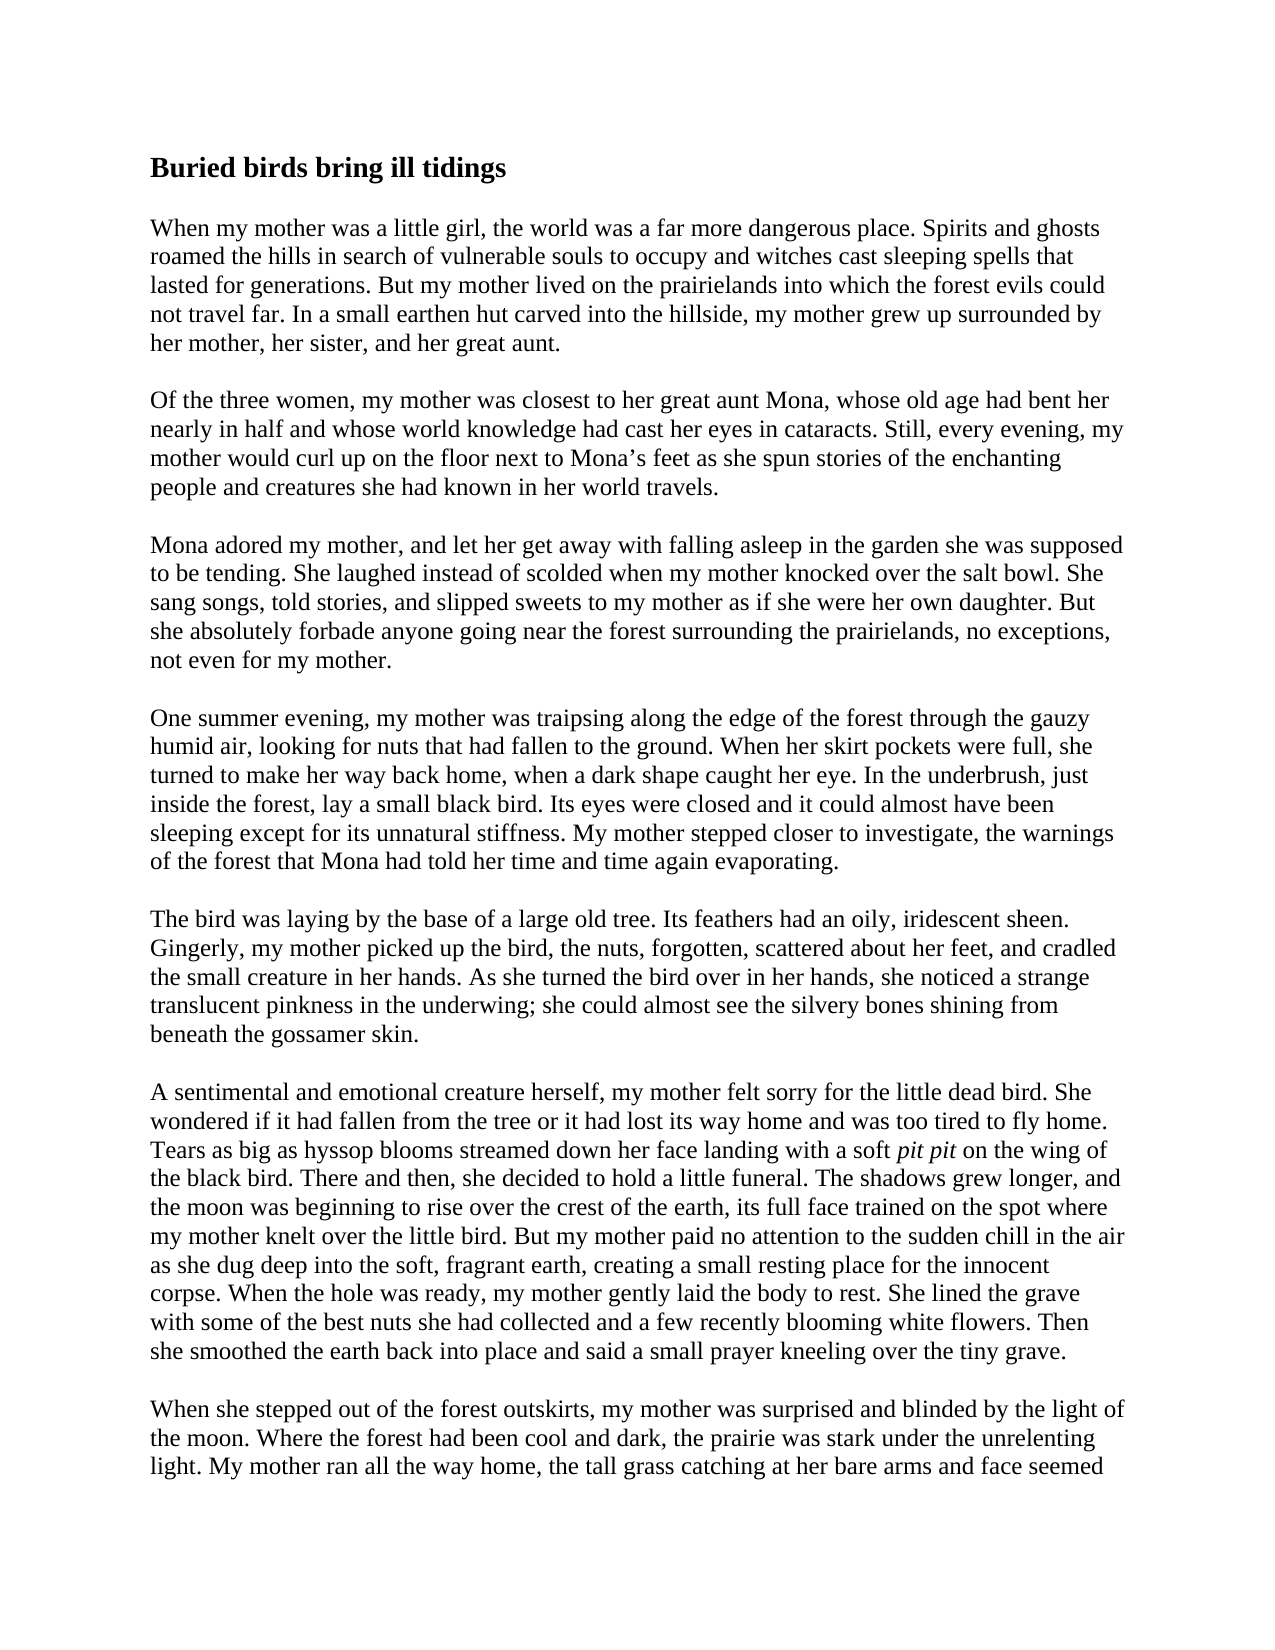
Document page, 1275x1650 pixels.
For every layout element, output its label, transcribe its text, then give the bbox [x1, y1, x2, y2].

text Of the three women, my mother was closest to her great aunt Mona, whose old age had bent her nearly in half and whose world knowledge had cast her eyes in cataracts. Still, every evening, my mother would curl up on the floor next to Mona’s feet as she spun stories of the enchanting people and creatures she had known in her world travels. [150, 386, 1125, 501]
text The bird was laying by the base of a large old tree. Its feathers had an oily, iridescent sheen. Gingerly, my mother picked up the bird, the nuts, forgotten, scattered about her feet, and cradled the small creature in her hands. As she turned the bird over in her hands, she noticed a strange translucent pinkness in the underwing; she could almost see the silvery bones shining from beneath the gossamer skin. [150, 904, 1125, 1048]
text One summer evening, my mother was traipsing along the edge of the forest through the gauzy humid air, looking for nuts that had fallen to the ground. When her skirt pockets were full, she turned to make her way back home, when a dark shape caught her eye. In the underbrush, just inside the forest, lay a small black bird. Its eyes were closed and it could almost have been sleeping except for its unnatural stiffness. My mother stepped closer to investigate, the warnings of the forest that Mona had told her time and time again evaporating. [150, 703, 1125, 875]
text When my mother was a little girl, the world was a far more dangerous place. Spirits and ghosts roamed the hills in search of vulnerable souls to occupy and witches cast sleeping spells that lasted for generations. But my mother lived on the prairielands into which the forest evils could not travel far. In a small earthen hut carved into the hillside, my mother grew up surrounded by her mother, her sister, and her great aunt. [150, 213, 1125, 356]
text Mona adored my mother, and let her get away with falling asleep in the garden she was supposed to be tending. She laughed instead of scolded when my mother knocked over the salt bowl. She sang songs, told stories, and slipped sweets to my mother as if she were her own daughter. But she absolutely forbade anyone going near the forest surrounding the prairielands, no exceptions, not even for my mother. [150, 530, 1125, 673]
text A sentimental and emotional creature herself, my mother felt sorry for the little dead bird. She wondered if it had fallen from the tree or it had lost its way home and was too tired to fly home. Tears as big as hyssop blooms streamed down her face landing with a soft pit pit on the wing of the black bird. There and then, she decided to hold a little funeral. The shadows grew longer, and the moon was beginning to rise over the crest of the earth, its full face trained on the spot where my mother knelt over the little bird. But my mother paid no attention to the sudden chill in the air as she dug deep into the soft, fragrant earth, creating a small resting place for the innocent corpse. When the hole was ready, my mother gently laid the body to rest. She lined the grave with some of the best nuts she had collected and a few recently blooming white flowers. Then she smoothed the earth back into place and said a small prayer kneeling over the tiny grave. [150, 1077, 1125, 1365]
text Buried birds bring ill tidings [150, 150, 1125, 183]
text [150, 1394, 1125, 1480]
